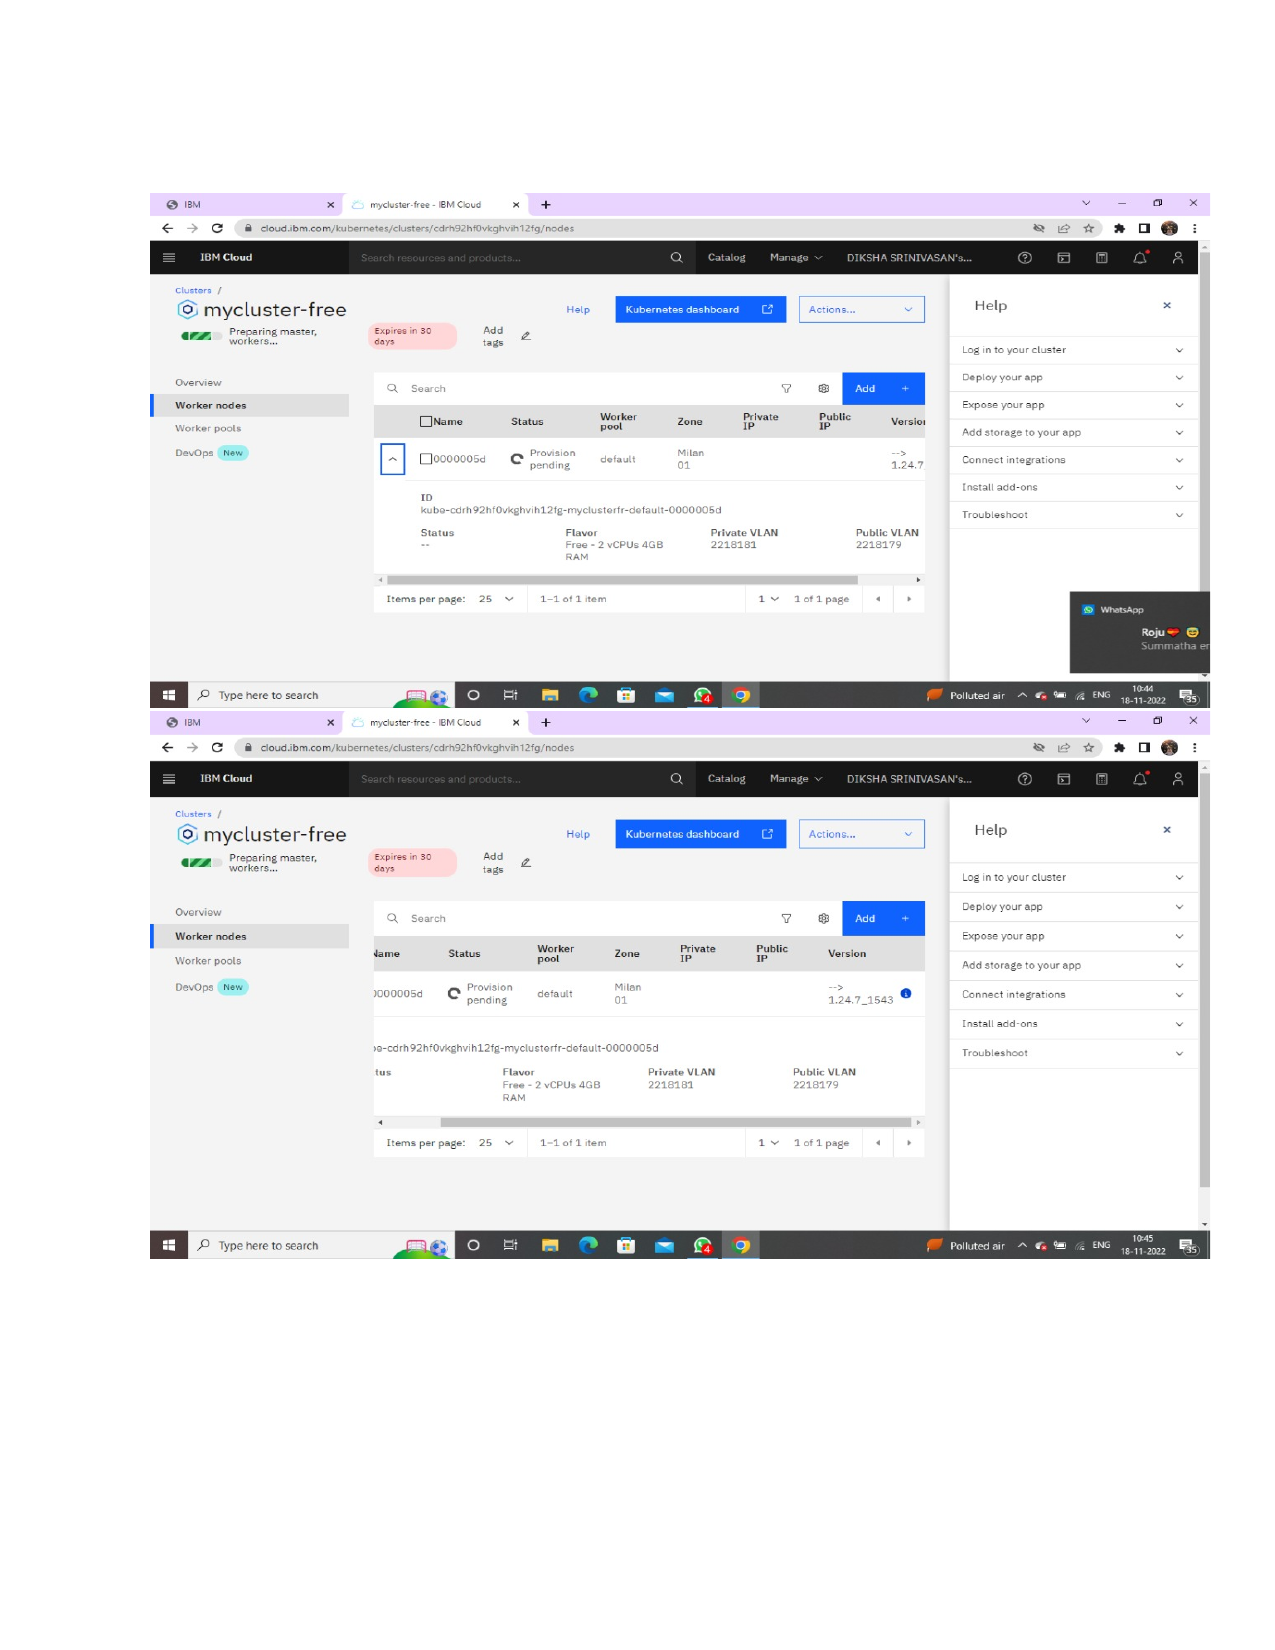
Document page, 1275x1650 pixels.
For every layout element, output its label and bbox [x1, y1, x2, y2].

picture [150, 711, 1210, 1259]
picture [150, 193, 1210, 708]
